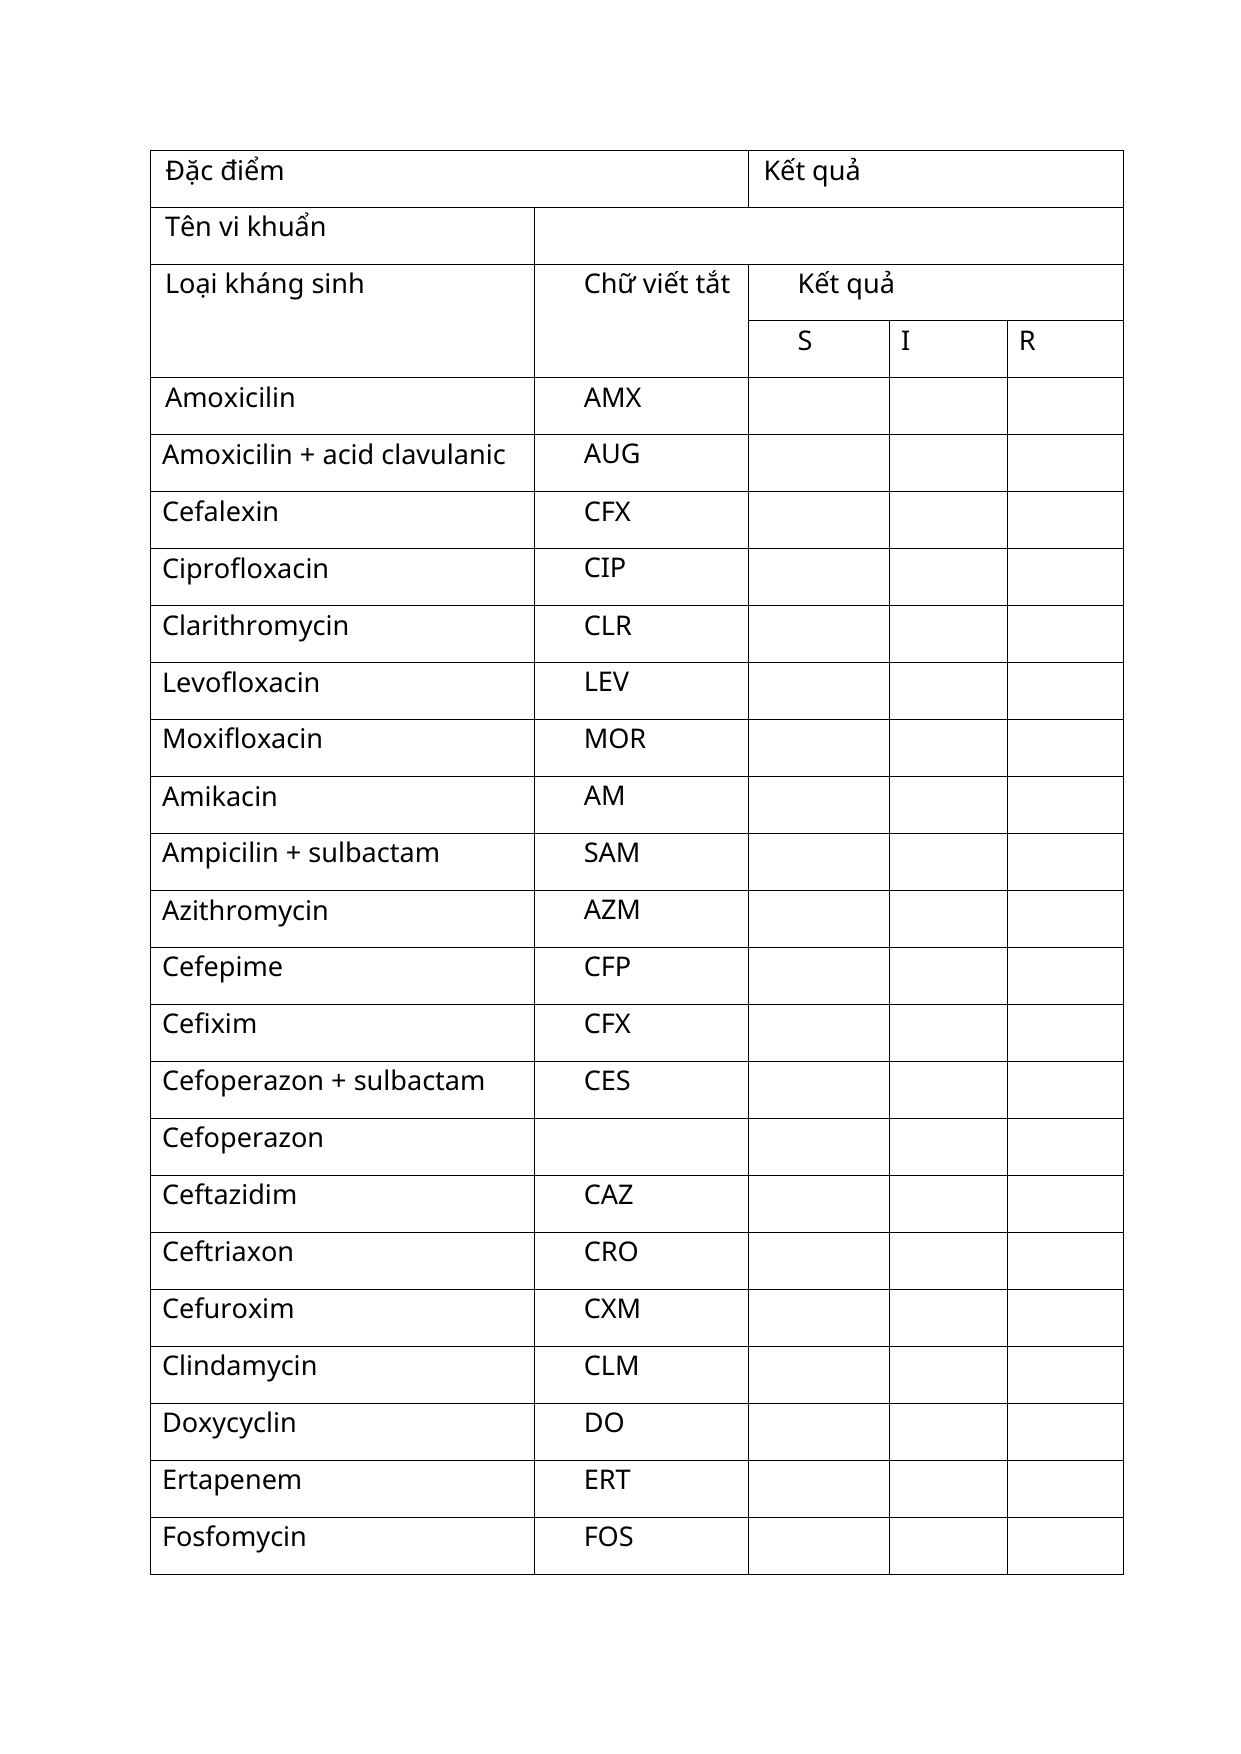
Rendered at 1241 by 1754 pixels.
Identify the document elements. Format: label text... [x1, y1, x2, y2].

table_cell [890, 663, 1007, 719]
table_cell Tên vi khuẩn [151, 208, 534, 264]
table_cell S [749, 321, 889, 377]
table_cell Amikacin [151, 777, 534, 833]
table_cell [749, 378, 889, 434]
table_cell [749, 948, 889, 1004]
table_cell Chữ viết tắt [535, 265, 748, 377]
table_cell [1008, 948, 1123, 1004]
table_cell CES [535, 1062, 748, 1118]
table_cell [535, 208, 1123, 264]
table_cell [890, 378, 1007, 434]
table_cell Amoxicilin + acid clavulanic [151, 435, 534, 491]
table_cell [749, 492, 889, 548]
table_cell Moxifloxacin [151, 720, 534, 776]
table_cell [749, 1062, 889, 1118]
table_cell CLR [535, 606, 748, 662]
table_cell FOS [535, 1518, 748, 1573]
table_cell [749, 1404, 889, 1459]
table_cell CIP [535, 549, 748, 605]
table_cell [749, 720, 889, 776]
table_cell [890, 1119, 1007, 1175]
table_cell [890, 1233, 1007, 1289]
table_cell Cefixim [151, 1005, 534, 1061]
table_cell [1008, 1062, 1123, 1118]
table_cell [890, 891, 1007, 947]
table_cell [749, 1290, 889, 1346]
table_cell [749, 1119, 889, 1175]
table_cell [890, 1290, 1007, 1346]
table_cell CFX [535, 492, 748, 548]
table_cell DO [535, 1404, 748, 1459]
table_cell [749, 1347, 889, 1403]
table_cell [1008, 1518, 1123, 1573]
table_cell Fosfomycin [151, 1518, 534, 1573]
table_cell [1008, 1461, 1123, 1517]
table_cell [890, 834, 1007, 890]
table_cell [1008, 378, 1123, 434]
table_cell [1008, 492, 1123, 548]
table_cell AM [535, 777, 748, 833]
table_cell CFX [535, 1005, 748, 1061]
table_cell R [1008, 321, 1123, 377]
table_cell I [890, 321, 1007, 377]
table_header Đặc điểm [151, 151, 748, 207]
table_cell CAZ [535, 1176, 748, 1232]
table_cell [1008, 606, 1123, 662]
table_cell [890, 435, 1007, 491]
table_cell [749, 891, 889, 947]
table_cell Cefoperazon [151, 1119, 534, 1175]
table_cell [1008, 1119, 1123, 1175]
table_cell [890, 1005, 1007, 1061]
table_cell AMX [535, 378, 748, 434]
table_cell [1008, 1176, 1123, 1232]
table_cell [749, 435, 889, 491]
table_cell [890, 1518, 1007, 1573]
table_cell ERT [535, 1461, 748, 1517]
table_cell [749, 1518, 889, 1573]
table_cell [1008, 1347, 1123, 1403]
table_cell Doxycyclin [151, 1404, 534, 1459]
table_cell [535, 1119, 748, 1175]
table_cell Kết quả [749, 265, 1123, 320]
table_cell [890, 948, 1007, 1004]
table_cell [1008, 891, 1123, 947]
table_cell [1008, 777, 1123, 833]
table_cell SAM [535, 834, 748, 890]
table_cell [1008, 1233, 1123, 1289]
table_cell [749, 549, 889, 605]
table_cell [1008, 435, 1123, 491]
table_cell Amoxicilin [151, 378, 534, 434]
table_cell [749, 663, 889, 719]
table_cell [890, 606, 1007, 662]
table_cell [749, 1461, 889, 1517]
table_cell Cefoperazon + sulbactam [151, 1062, 534, 1118]
table_cell CFP [535, 948, 748, 1004]
table_cell Loại kháng sinh [151, 265, 534, 377]
table_cell Cefalexin [151, 492, 534, 548]
table_cell Ciprofloxacin [151, 549, 534, 605]
table_cell CLM [535, 1347, 748, 1403]
table_cell [749, 1233, 889, 1289]
table_cell [890, 1176, 1007, 1232]
table_cell MOR [535, 720, 748, 776]
table_cell AUG [535, 435, 748, 491]
table_cell [1008, 1005, 1123, 1061]
table_cell AZM [535, 891, 748, 947]
table_cell Ceftazidim [151, 1176, 534, 1232]
table_cell [1008, 549, 1123, 605]
table_cell [890, 720, 1007, 776]
table_cell Azithromycin [151, 891, 534, 947]
table_cell [890, 1404, 1007, 1459]
table_cell [1008, 834, 1123, 890]
table_cell [890, 1461, 1007, 1517]
table_cell [890, 777, 1007, 833]
table_cell [749, 1005, 889, 1061]
table_cell Clarithromycin [151, 606, 534, 662]
table_cell LEV [535, 663, 748, 719]
table_cell Ertapenem [151, 1461, 534, 1517]
table_cell [1008, 1290, 1123, 1346]
table_cell Levofloxacin [151, 663, 534, 719]
table_cell CRO [535, 1233, 748, 1289]
table_cell Cefuroxim [151, 1290, 534, 1346]
table_header Kết quả [749, 151, 1123, 207]
table_cell [890, 549, 1007, 605]
table_cell [890, 492, 1007, 548]
table_cell [749, 777, 889, 833]
table_cell Ceftriaxon [151, 1233, 534, 1289]
table_cell Cefepime [151, 948, 534, 1004]
table_cell [749, 606, 889, 662]
table_cell [1008, 720, 1123, 776]
table_cell [1008, 1404, 1123, 1459]
table_cell [749, 1176, 889, 1232]
table_cell CXM [535, 1290, 748, 1346]
table_cell Ampicilin + sulbactam [151, 834, 534, 890]
table_cell Clindamycin [151, 1347, 534, 1403]
table_cell [749, 834, 889, 890]
table_cell [890, 1347, 1007, 1403]
table_cell [890, 1062, 1007, 1118]
table_cell [1008, 663, 1123, 719]
